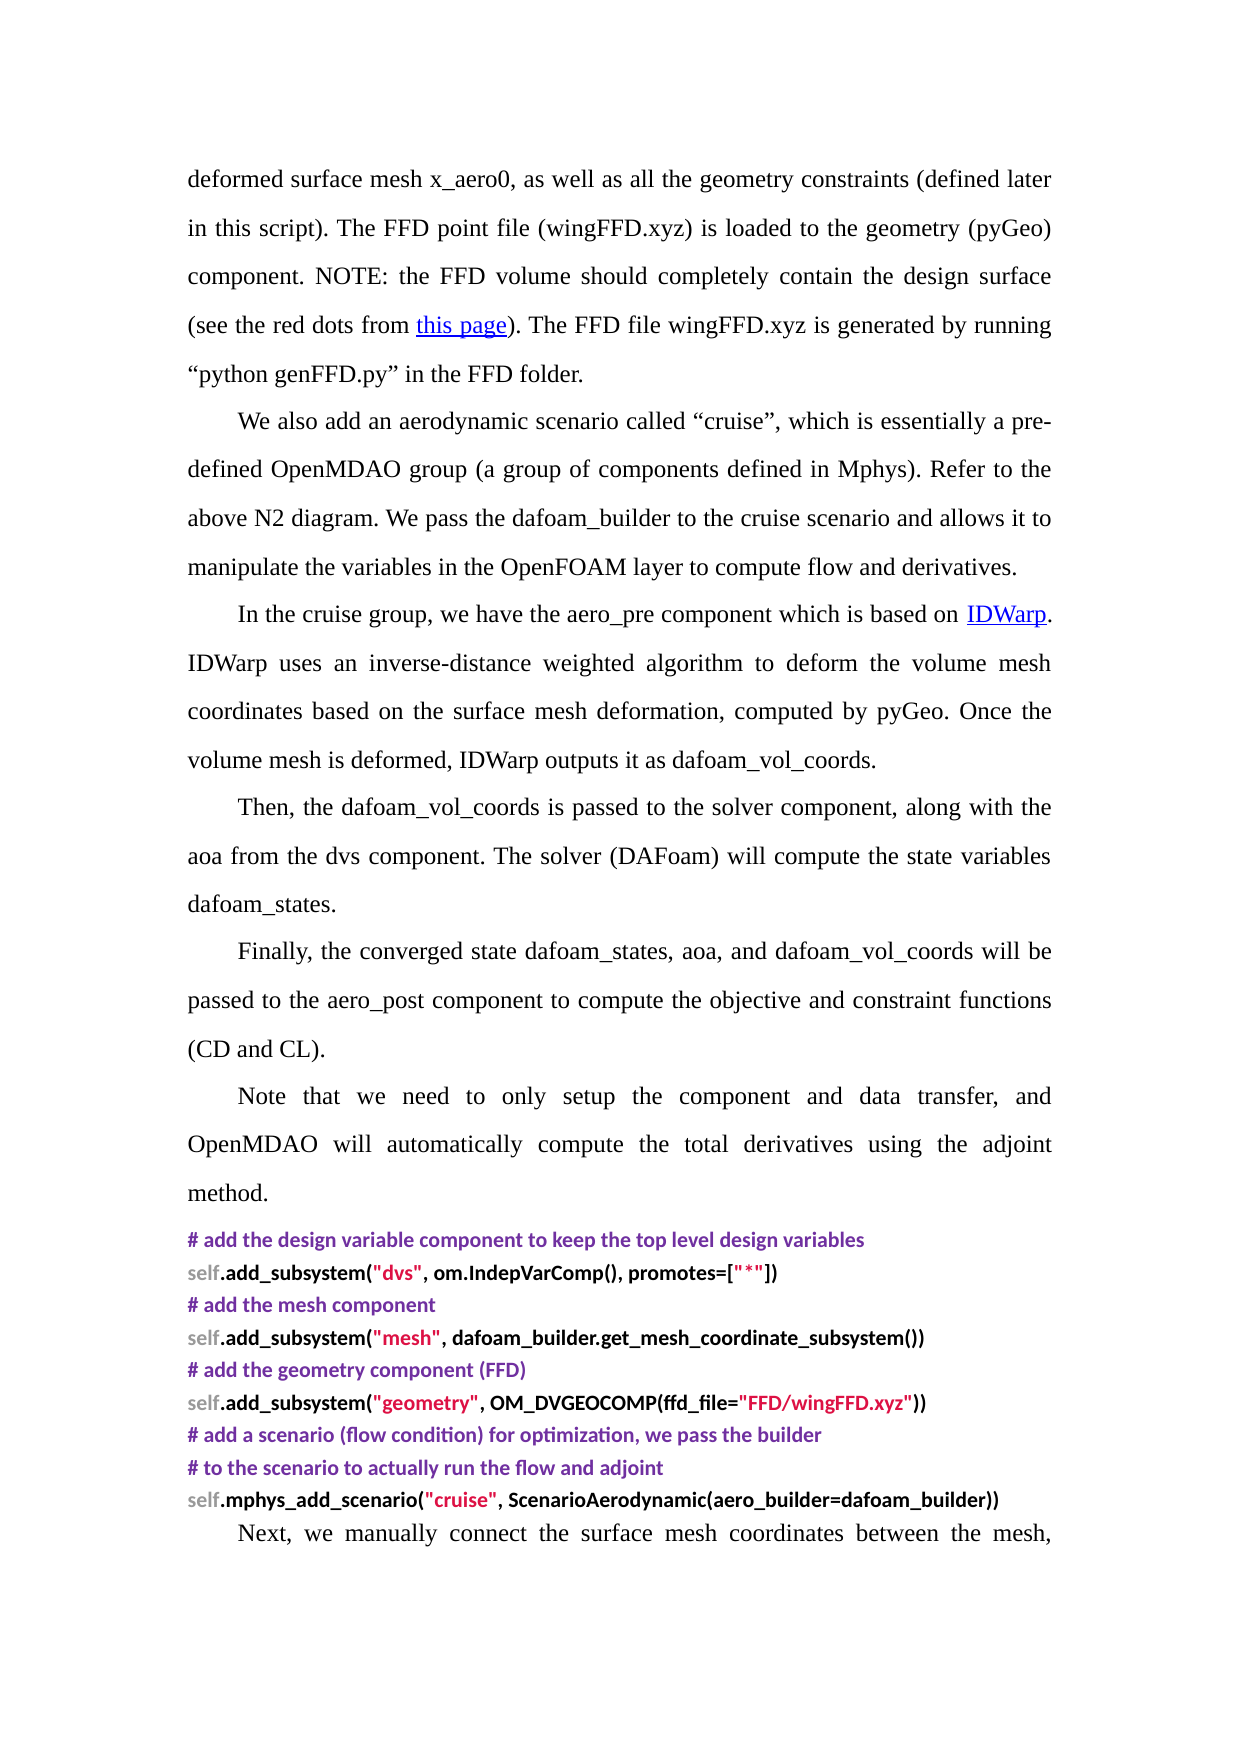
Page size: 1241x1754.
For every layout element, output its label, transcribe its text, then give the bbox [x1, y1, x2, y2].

text # to the scenario to actually run the flow and adjoint [187, 1451, 1053, 1483]
text Finally, the converged state dafoam_states, aoa, and dafoam_vol_coords will be passed to the aero_post component to compute the objective and constraint functions (CD and CL). [187, 934, 1053, 1064]
text self.mphys_add_scenario("cruise", ScenarioAerodynamic(aero_builder=dafoam_builder)) [187, 1483, 1053, 1516]
text # add the design variable component to keep the top level design variables [187, 1223, 1053, 1256]
text self.add_subsystem("geometry", OM_DVGEOCOMP(ffd_file="FFD/wingFFD.xyz")) [187, 1386, 1053, 1418]
text # add the geometry component (FFD) [187, 1353, 1053, 1386]
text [187, 162, 1053, 389]
text # add the mesh component [187, 1288, 1053, 1321]
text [187, 1516, 1053, 1548]
text Then, the dafoam_vol_coords is passed to the solver component, along with the aoa from the dvs component. The solver (DAFoam) will compute the state variables dafoam_states. [187, 790, 1053, 920]
text self.add_subsystem("mesh", dafoam_builder.get_mesh_coordinate_subsystem()) [187, 1321, 1053, 1353]
text Note that we need to only setup the component and data transfer, and OpenMDAO will automatically compute the total derivatives using the adjoint method. [187, 1079, 1053, 1209]
text self.add_subsystem("dvs", om.IndepVarComp(), promotes=["*"]) [187, 1256, 1053, 1288]
text # add a scenario (flow condition) for optimization, we pass the builder [187, 1418, 1053, 1451]
text In the cruise group, we have the aero_pre component which is based on IDWarp. IDWarp uses an inverse-distance weighted algorithm to deform the volume mesh coordinates based on the surface mesh deformation, computed by pyGeo. Once the volume mesh is deformed, IDWarp outputs it as dafoam_vol_coords. [187, 597, 1053, 776]
text We also add an aerodynamic scenario called “cruise”, which is essentially a pre-defined OpenMDAO group (a group of components defined in Mphys). Refer to the above N2 diagram. We pass the dafoam_builder to the cruise scenario and allows it to manipulate the variables in the OpenFOAM layer to compute flow and derivatives. [187, 404, 1053, 583]
